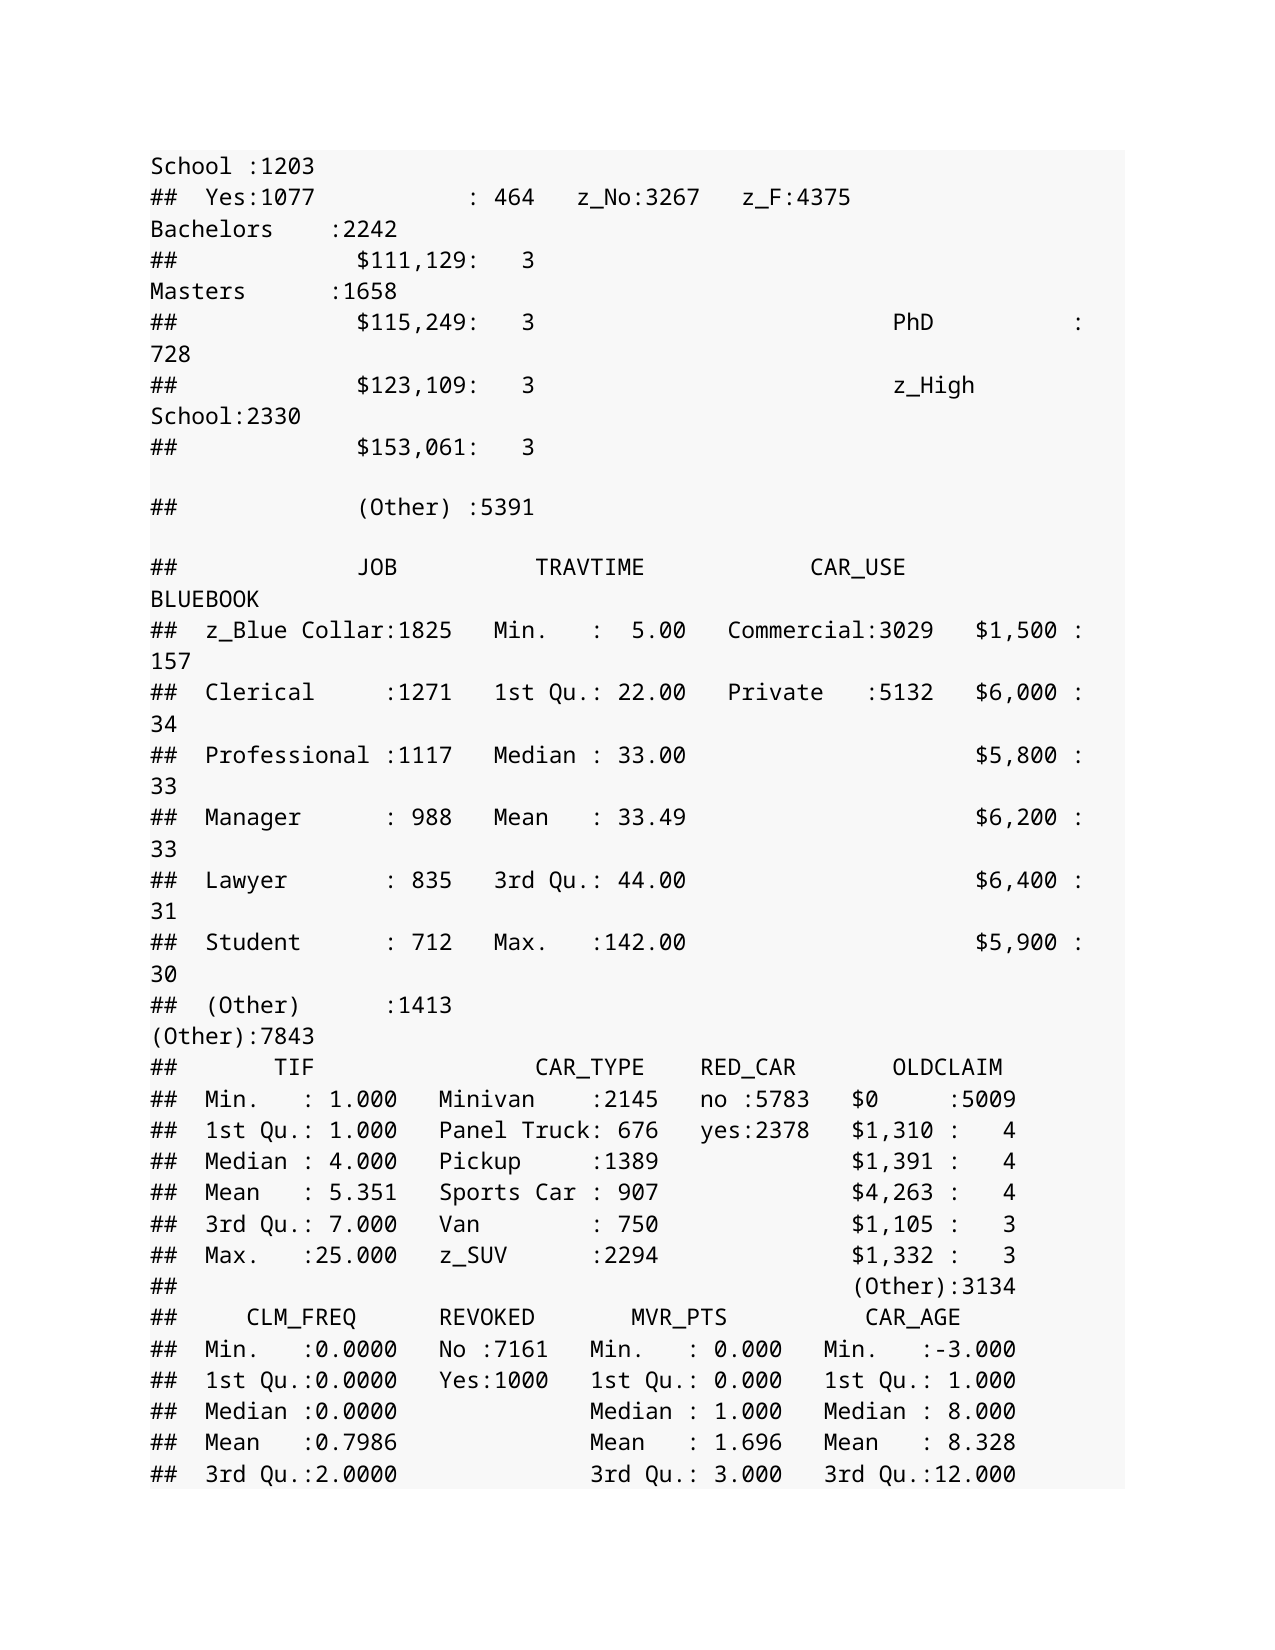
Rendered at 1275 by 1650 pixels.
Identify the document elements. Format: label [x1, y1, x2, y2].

text [150, 150, 1125, 1489]
